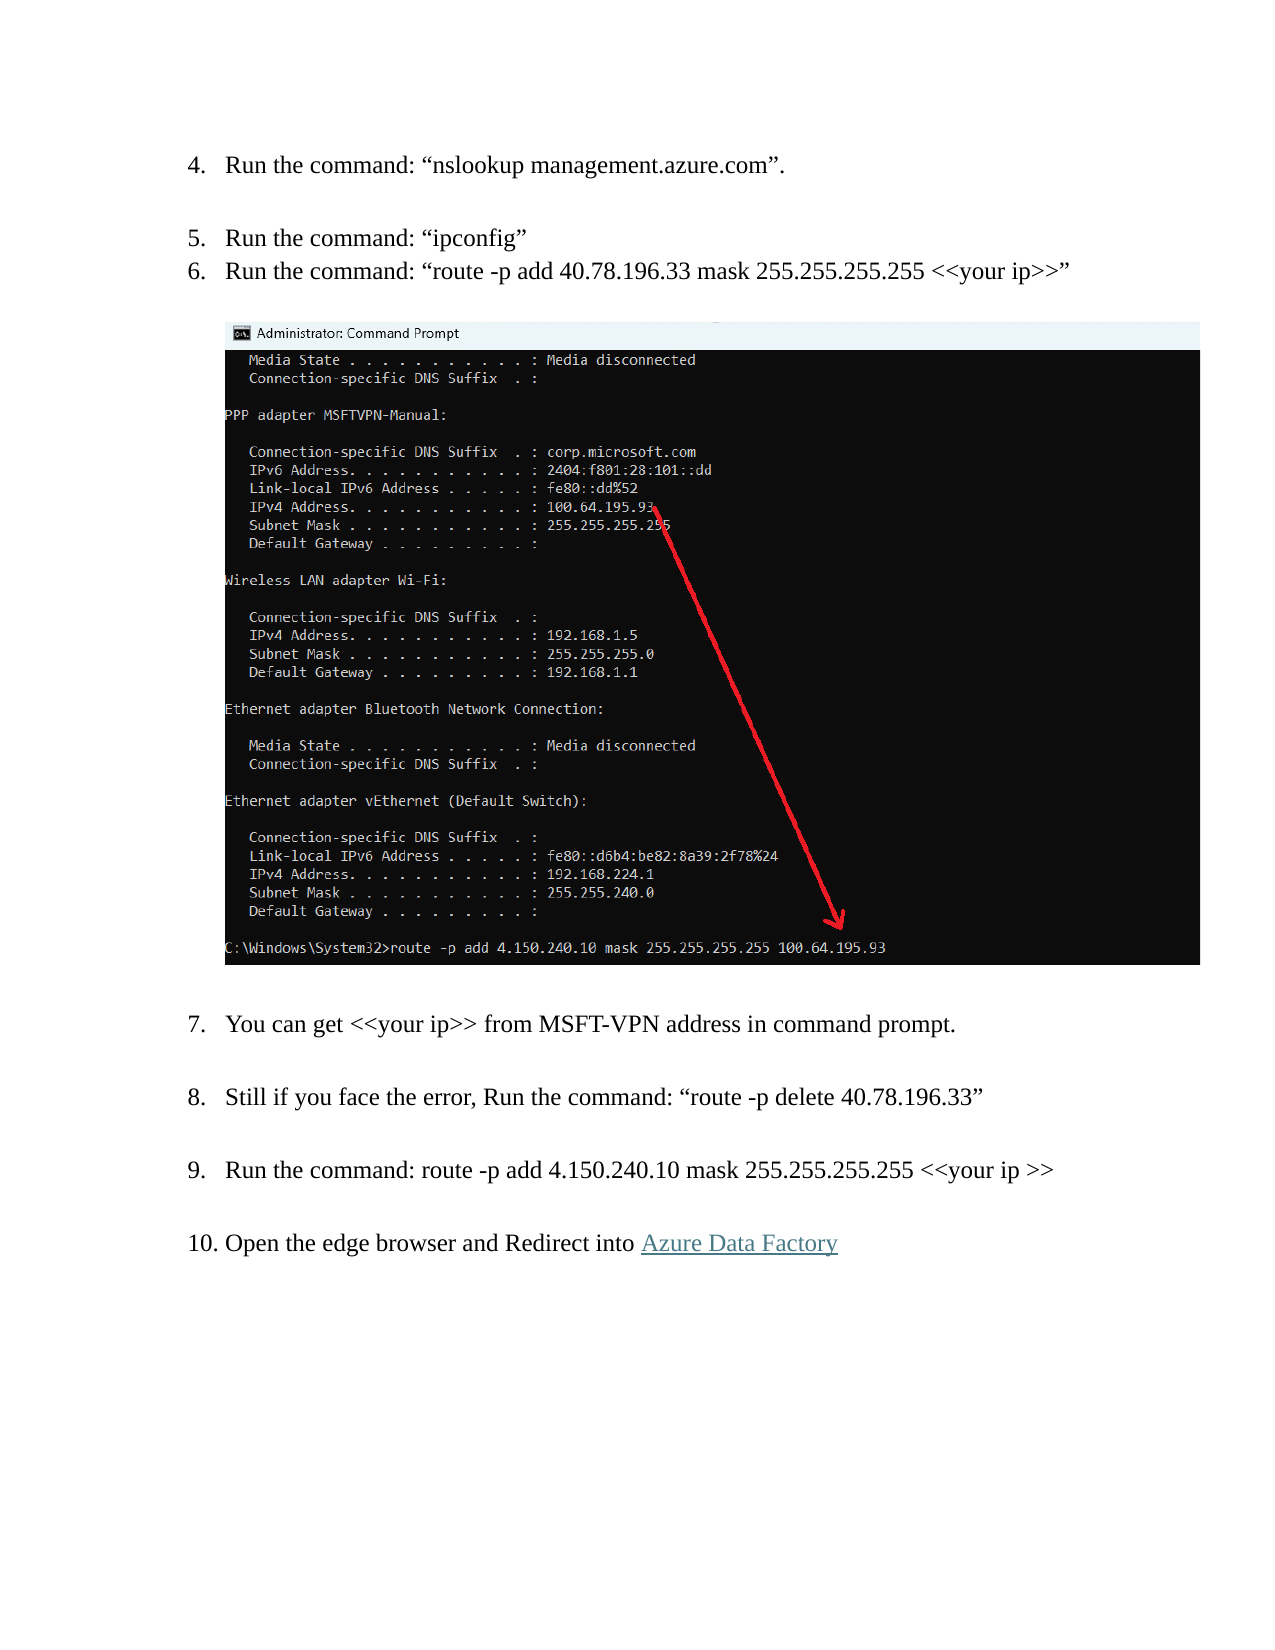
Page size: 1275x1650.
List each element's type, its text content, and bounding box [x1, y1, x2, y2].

picture [225, 322, 1200, 965]
list Run the command: “nslookup management.azure.com”. [187, 150, 1125, 218]
list Run the command: route -p add 4.150.240.10 mask 255.255.255.255 <<your ip >> [187, 1155, 1125, 1223]
list You can get <<your ip>> from MSFT-VPN address in command prompt. [187, 1009, 1125, 1077]
list Open the edge browser and Redirect into Azure Data Factory [187, 1228, 1125, 1257]
list Still if you face the error, Run the command: “route -p delete 40.78.196.33” [187, 1082, 1125, 1150]
list Run the command: “ipconfig” [187, 223, 1125, 252]
